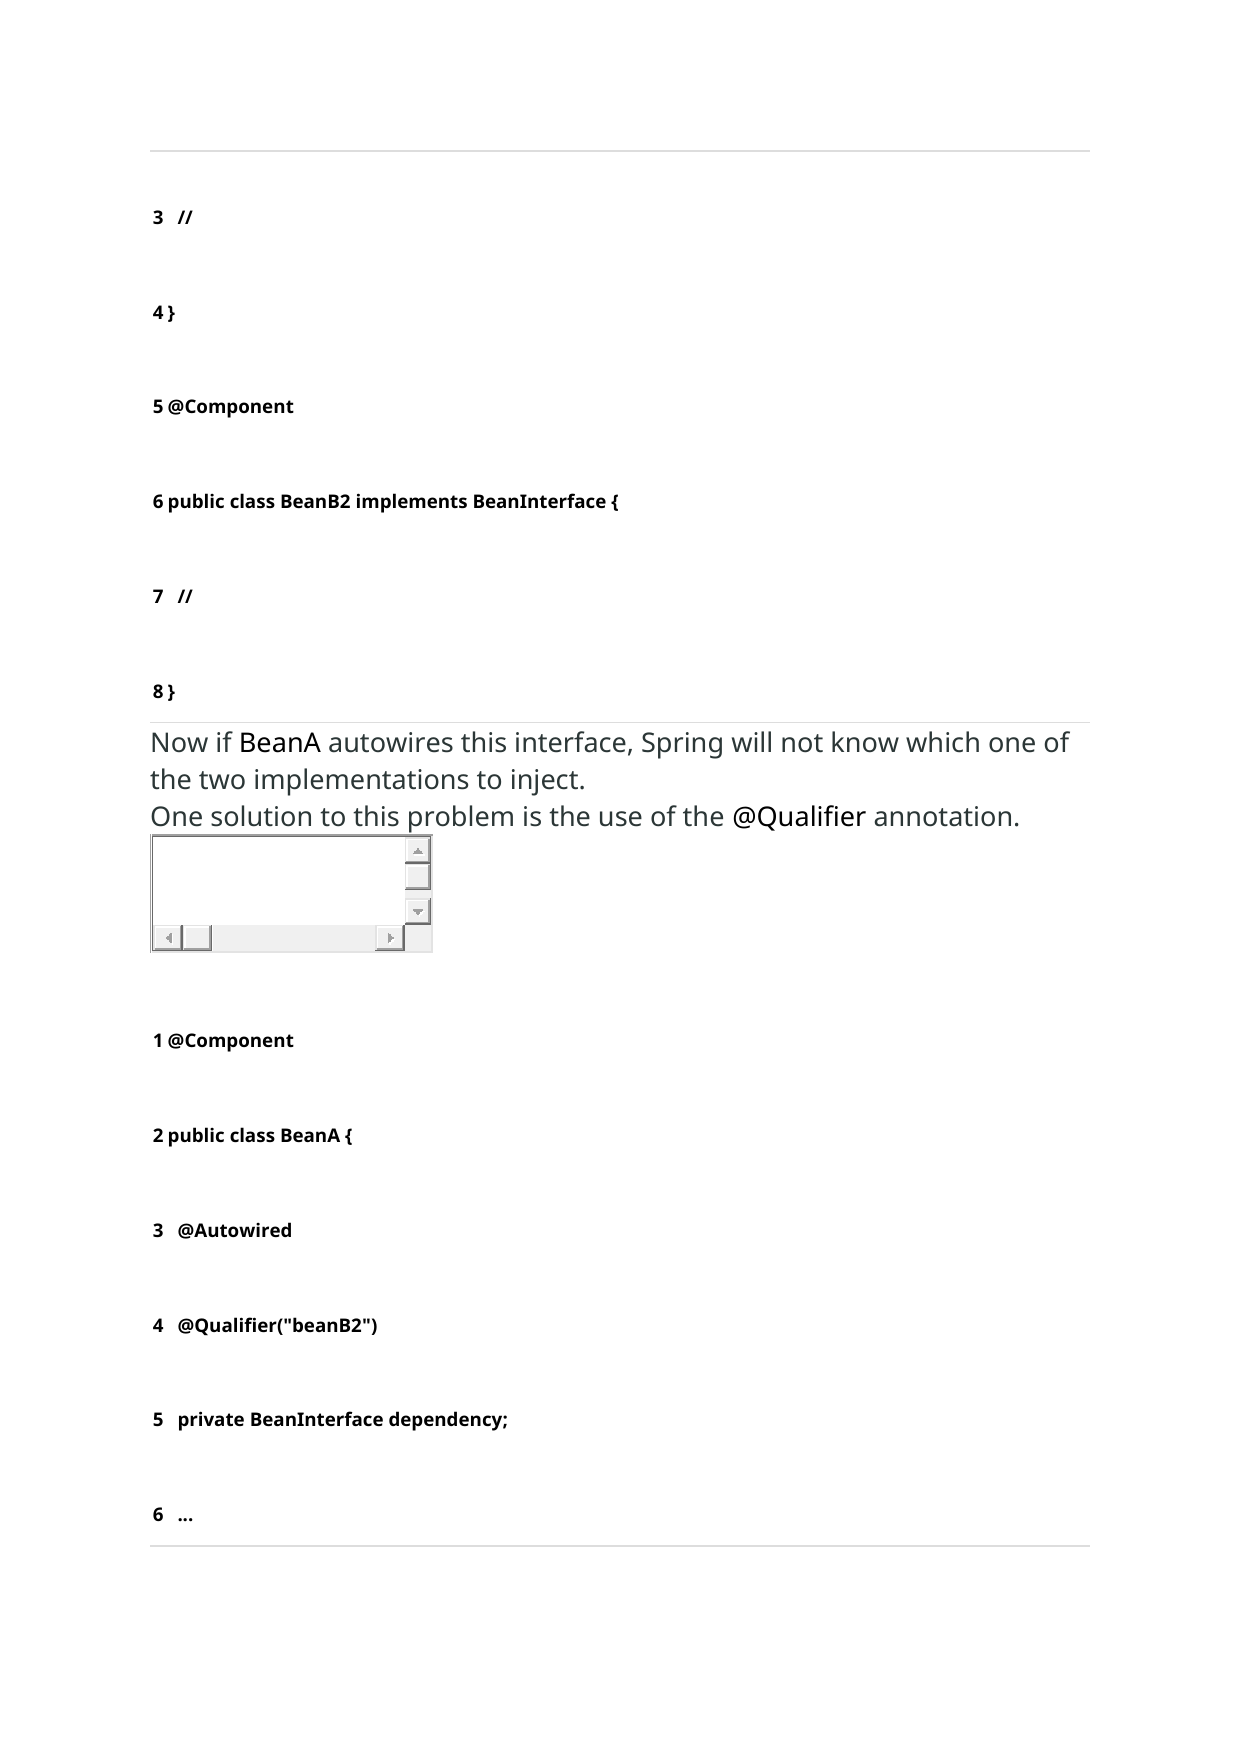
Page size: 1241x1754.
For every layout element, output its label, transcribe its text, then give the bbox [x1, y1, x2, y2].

table_header 1 2 3 4 5 6 7 8 [150, 152, 166, 722]
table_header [166, 152, 1090, 722]
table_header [166, 973, 1090, 1545]
text Now if BeanA autowires this interface, Spring will not know which one of the two implementations to inject. One solution to this problem is the use of the @Qualifier annotation. [150, 723, 1090, 834]
table_header 1 2 3 4 5 6 7 [150, 973, 166, 1545]
